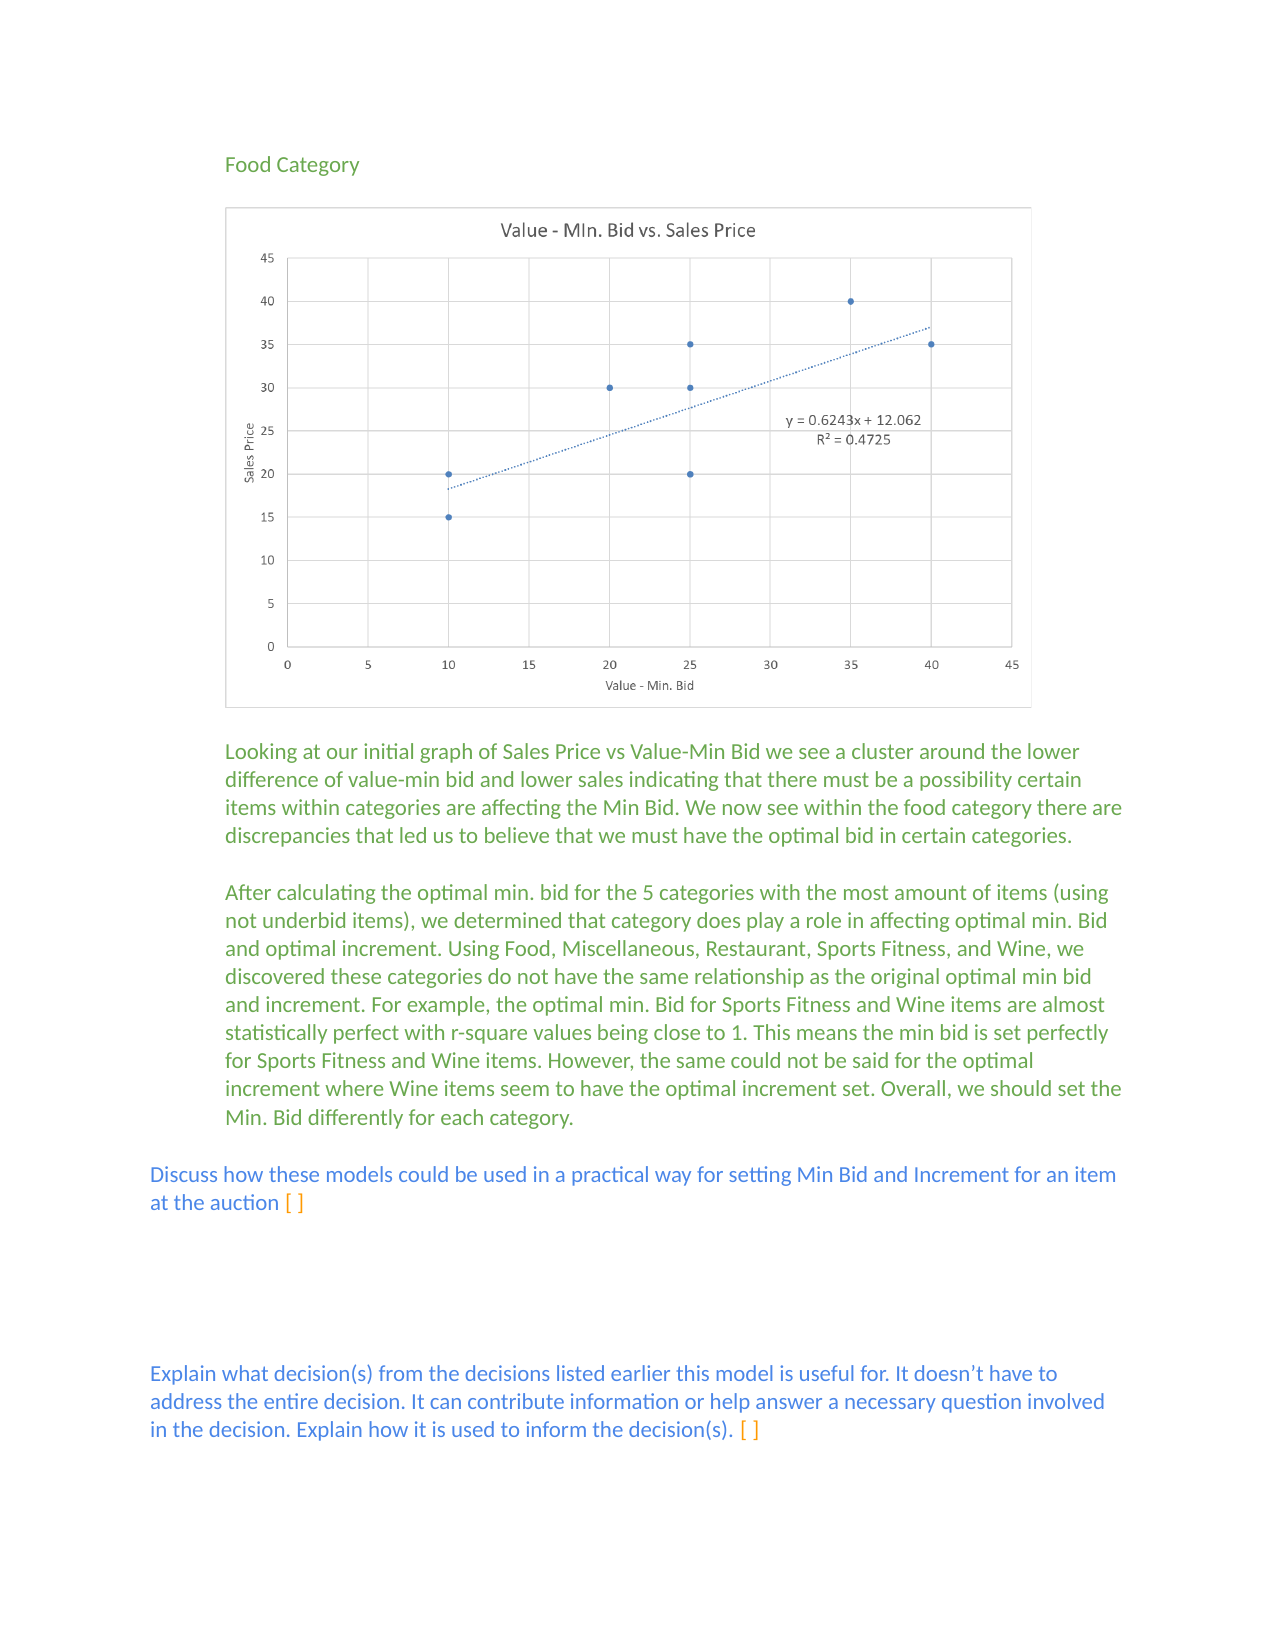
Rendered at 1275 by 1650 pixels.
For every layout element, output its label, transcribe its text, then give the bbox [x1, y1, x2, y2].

text After calculating the optimal min. bid for the 5 categories with the most amount of items (using not underbid items), we determined that category does play a role in affecting optimal min. Bid and optimal increment. Using Food, Miscellaneous, Restaurant, Sports Fitness, and Wine, we discovered these categories do not have the same relationship as the original optimal min bid and increment. For example, the optimal min. Bid for Sports Fitness and Wine items are almost statistically perfect with r-square values being close to 1. This means the min bid is set perfectly for Sports Fitness and Wine items. However, the same could not be said for the optimal increment where Wine items seem to have the optimal increment set. Overall, we should set the Min. Bid differently for each category. [225, 878, 1125, 1131]
text Discuss how these models could be used in a practical way for setting Min Bid and Increment for an item at the auction [ ] [150, 1160, 1125, 1216]
picture [225, 207, 1032, 708]
text Food Category [225, 150, 1125, 178]
text Looking at our initial graph of Sales Price vs Value-Min Bid we see a cluster around the lower difference of value-min bid and lower sales indicating that there must be a possibility certain items within categories are affecting the Min Bid. We now see within the food category there are discrepancies that led us to believe that we must have the optimal bid in certain categories. [225, 737, 1125, 849]
text Explain what decision(s) from the decisions listed earlier this model is useful for. It doesn’t have to address the entire decision. It can contribute information or help answer a necessary question involved in the decision. Explain how it is used to inform the decision(s). [ ] [150, 1359, 1125, 1443]
